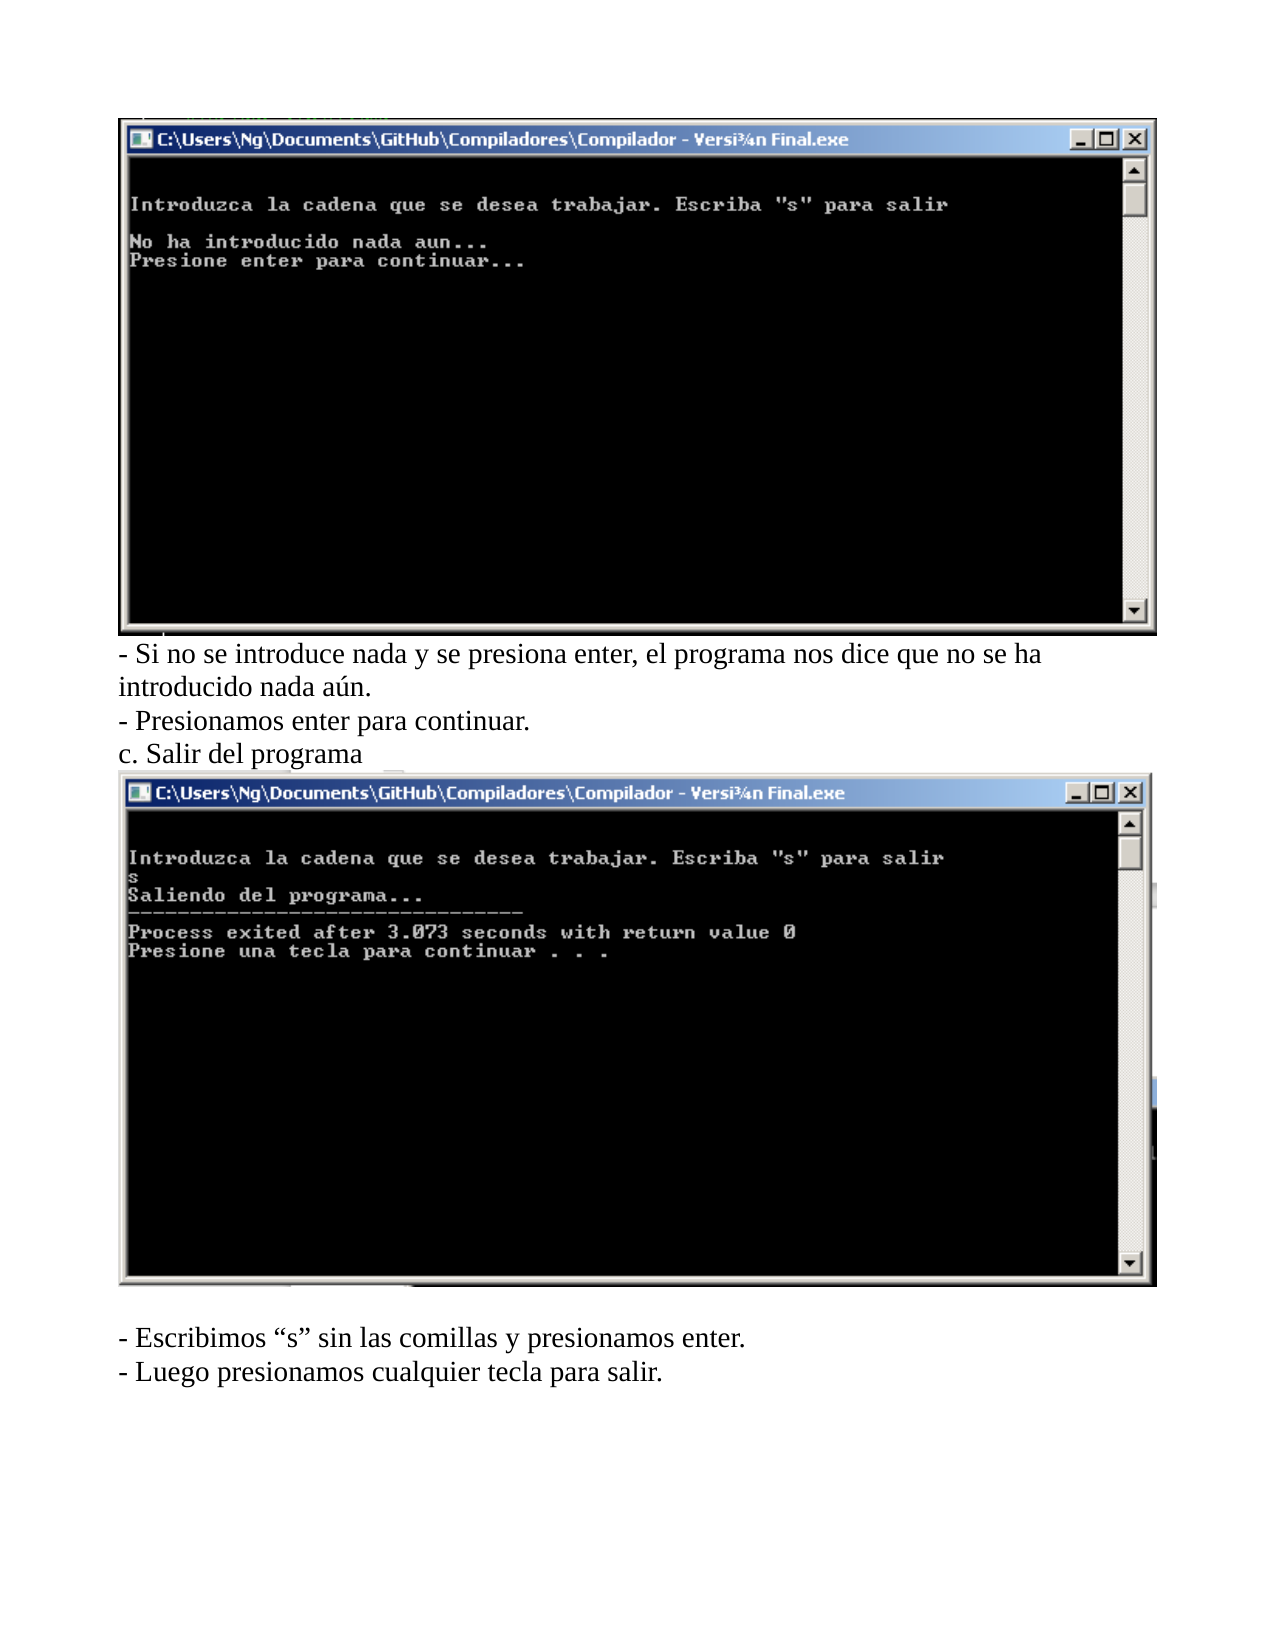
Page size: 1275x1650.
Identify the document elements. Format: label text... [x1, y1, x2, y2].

text - Si no se introduce nada y se presiona enter, el programa nos dice que no se ha introducido nada aún. [118, 636, 1157, 703]
text c. Salir del programa [118, 737, 1157, 770]
text - Presionamos enter para continuar. [118, 703, 1157, 737]
picture [118, 770, 1157, 1287]
text - Luego presionamos cualquier tecla para salir. [118, 1354, 1157, 1387]
text - Escribimos “s” sin las comillas y presionamos enter. [118, 1320, 1157, 1354]
picture [118, 118, 1157, 636]
